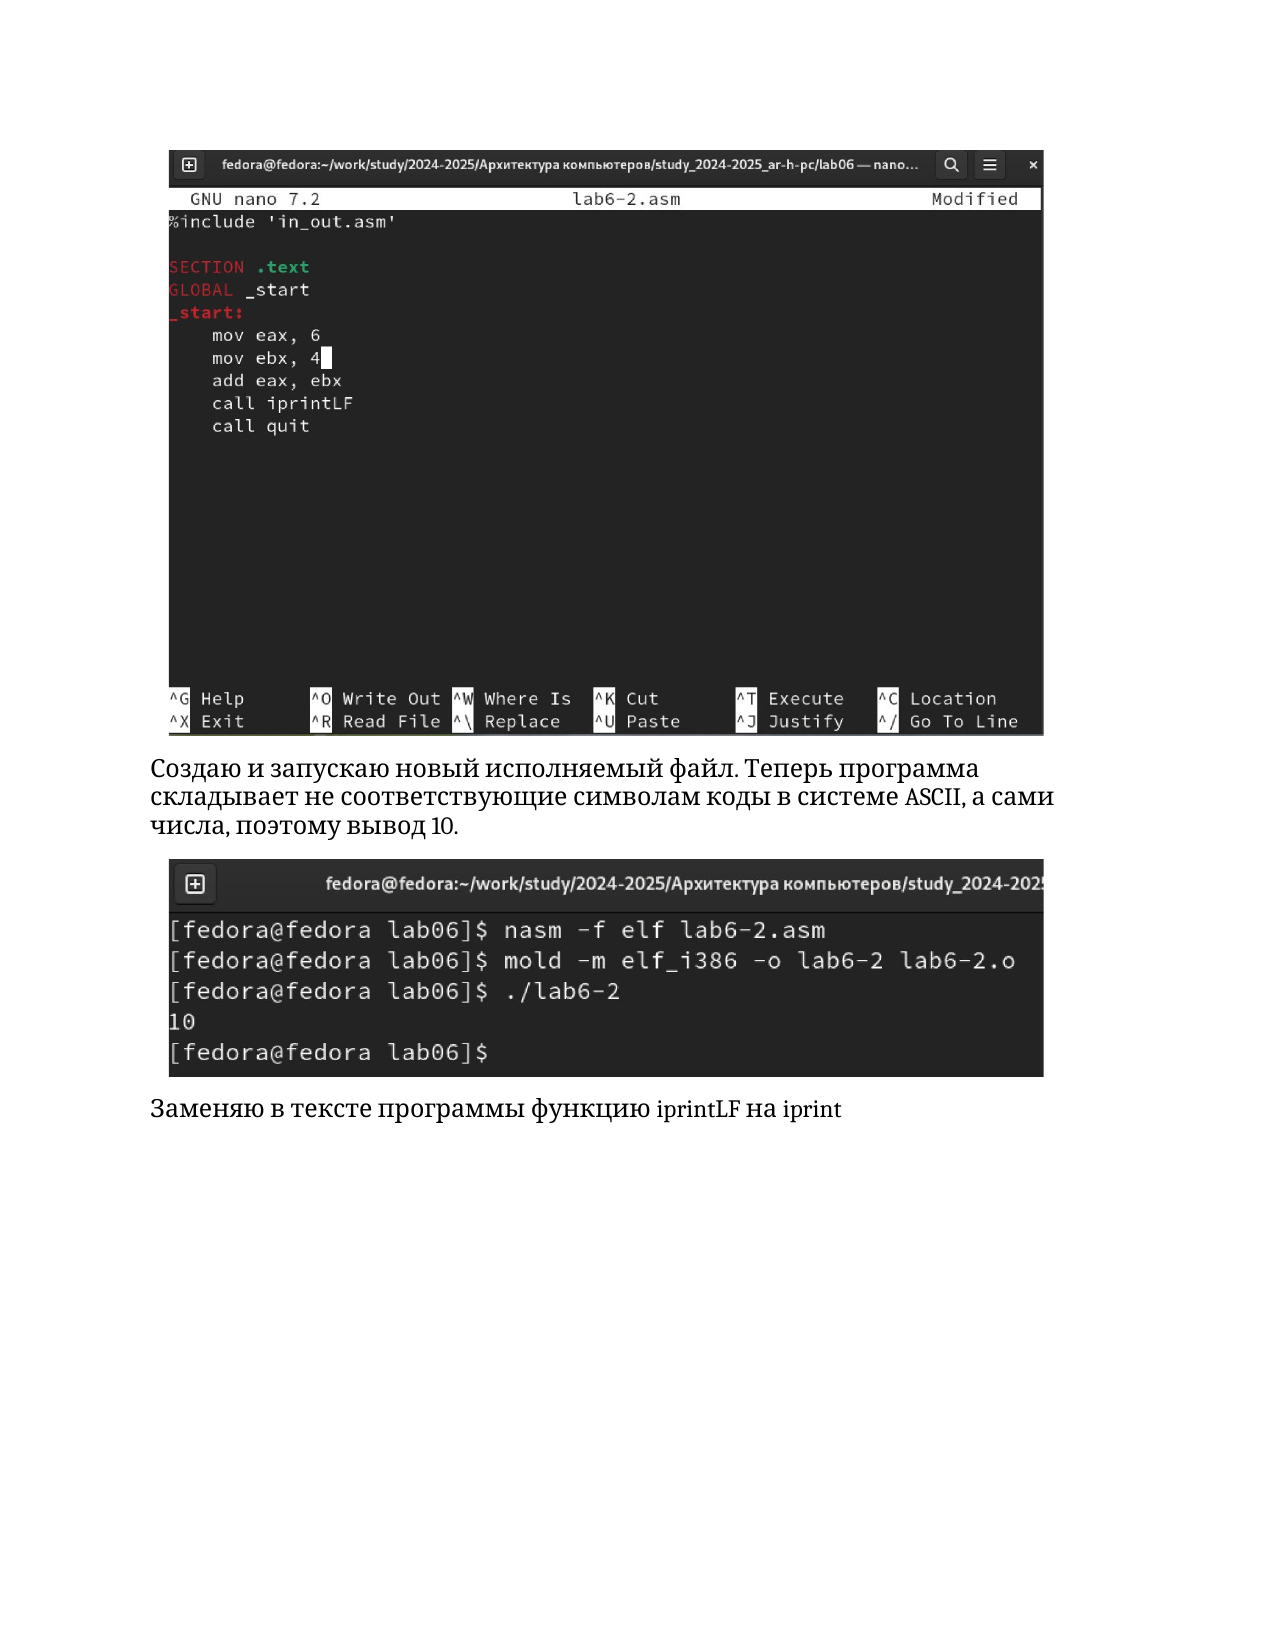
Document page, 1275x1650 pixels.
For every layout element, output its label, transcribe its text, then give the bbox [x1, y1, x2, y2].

picture [168, 150, 1044, 736]
text Заменяю в тексте программы функцию iprintLF на iprint [150, 1095, 1125, 1124]
text Создаю и запускаю новый исполняемый файл. Теперь программа складывает не соответствующие символам коды в системе ASCII, а сами числа, поэтому вывод 10. [150, 754, 1125, 841]
picture [168, 859, 1044, 1077]
